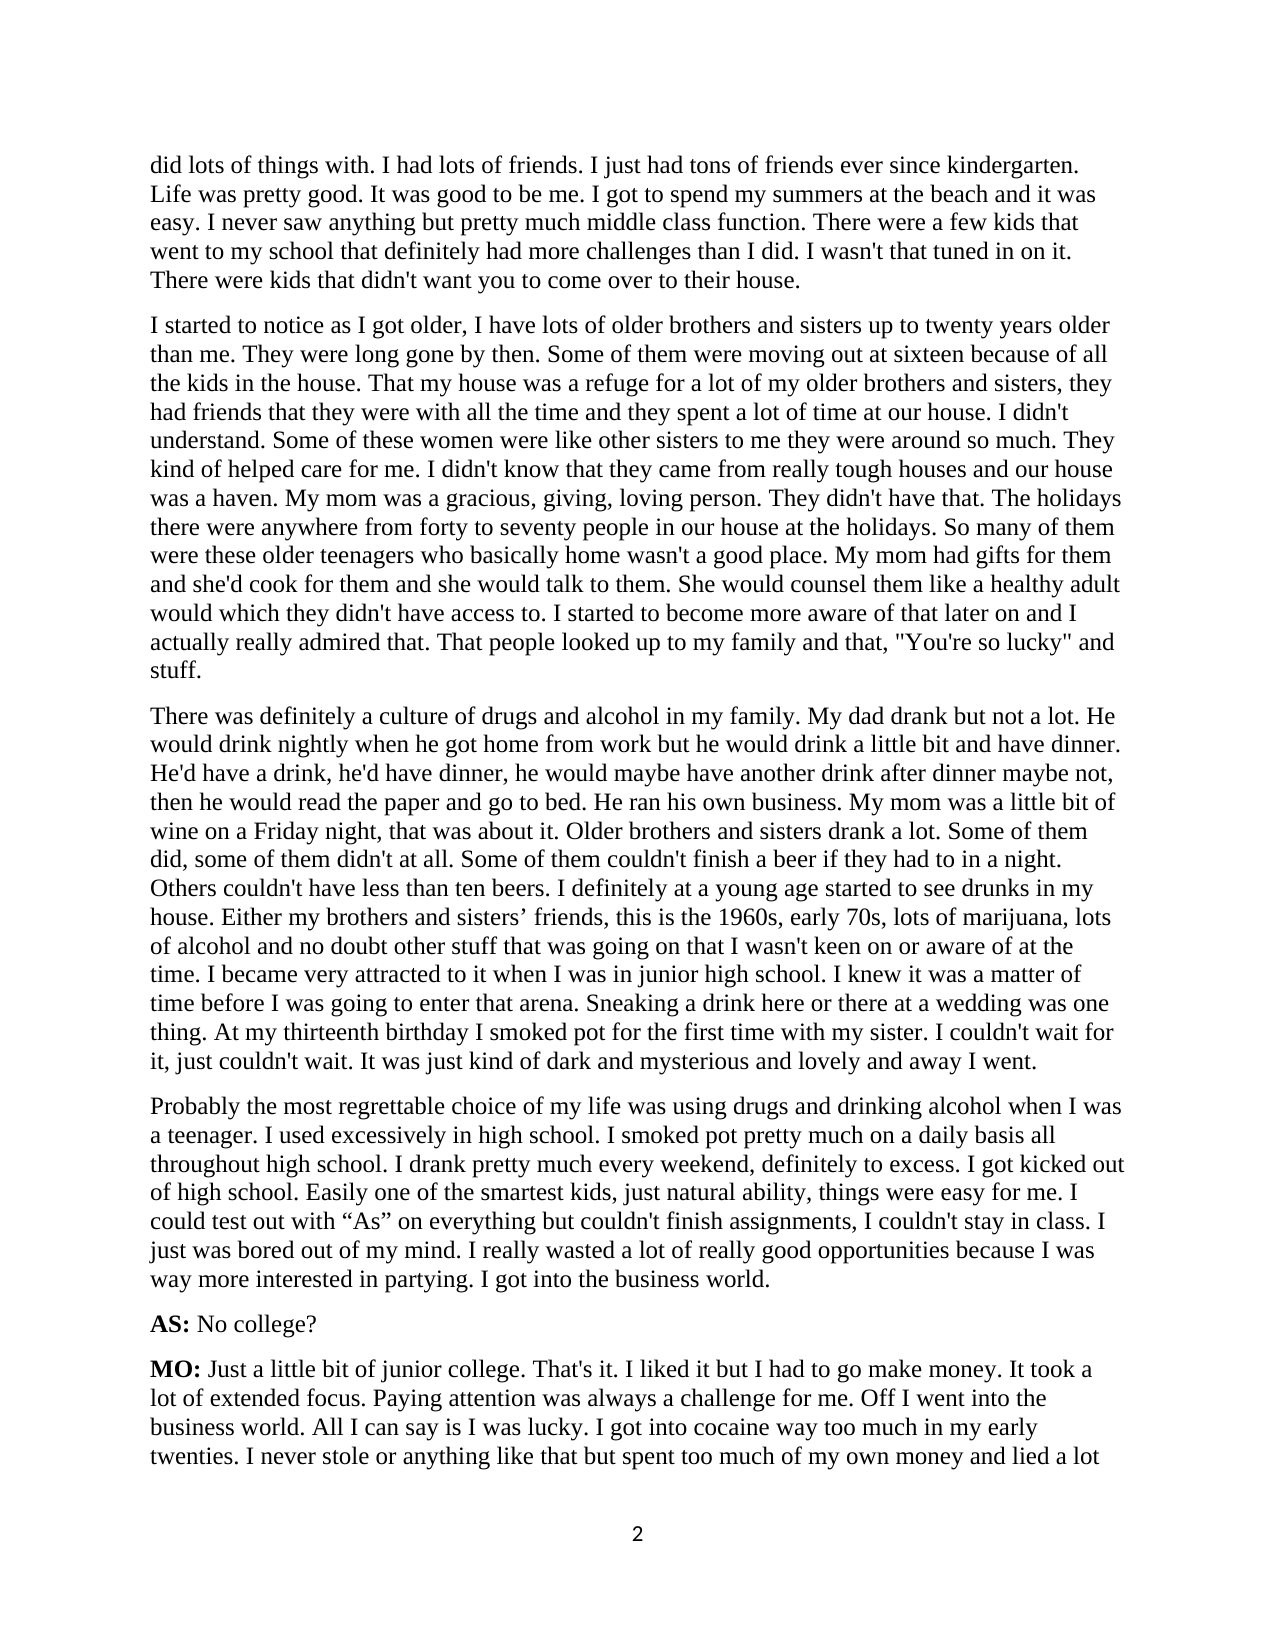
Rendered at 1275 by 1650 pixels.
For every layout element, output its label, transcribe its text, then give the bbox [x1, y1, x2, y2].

text I started to notice as I got older, I have lots of older brothers and sisters up to twenty years older than me. They were long gone by then. Some of them were moving out at sixteen because of all the kids in the house. That my house was a refuge for a lot of my older brothers and sisters, they had friends that they were with all the time and they spent a lot of time at our house. I didn't understand. Some of these women were like other sisters to me they were around so much. They kind of helped care for me. I didn't know that they came from really tough houses and our house was a haven. My mom was a gracious, giving, loving person. They didn't have that. The holidays there were anywhere from forty to seventy people in our house at the holidays. So many of them were these older teenagers who basically home wasn't a good place. My mom had gifts for them and she'd cook for them and she would talk to them. She would counsel them like a healthy adult would which they didn't have access to. I started to become more aware of that later on and I actually really admired that. That people looked up to my family and that, "You're so lucky" and stuff. [150, 310, 1125, 684]
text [150, 1354, 1125, 1469]
text There was definitely a culture of drugs and alcohol in my family. My dad drank but not a lot. He would drink nightly when he got home from work but he would drink a little bit and have dinner. He'd have a drink, he'd have dinner, he would maybe have another drink after dinner maybe not, then he would read the paper and go to bed. He ran his own business. My mom was a little bit of wine on a Friday night, that was about it. Older brothers and sisters drank a lot. Some of them did, some of them didn't at all. Some of them couldn't finish a beer if they had to in a night. Others couldn't have less than ten beers. I definitely at a young age started to see drunks in my house. Either my brothers and sisters’ friends, this is the 1960s, early 70s, lots of marijuana, lots of alcohol and no doubt other stuff that was going on that I wasn't keen on or aware of at the time. I became very attracted to it when I was in junior high school. I knew it was a matter of time before I was going to enter that arena. Sneaking a drink here or there at a wedding was one thing. At my thirteenth birthday I smoked pot for the first time with my sister. I couldn't wait for it, just couldn't wait. It was just kind of dark and mysterious and lovely and away I went. [150, 701, 1125, 1074]
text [150, 150, 1125, 294]
text Probably the most regrettable choice of my life was using drugs and drinking alcohol when I was a teenager. I used excessively in high school. I smoked pot pretty much on a daily basis all throughout high school. I drank pretty much every weekend, definitely to excess. I got kicked out of high school. Easily one of the smartest kids, just natural ability, things were easy for me. I could test out with “As” on everything but couldn't finish assignments, I couldn't stay in class. I just was bored out of my mind. I really wasted a lot of really good opportunities because I was way more interested in partying. I got into the business world. [150, 1091, 1125, 1292]
text AS: No college? [150, 1309, 1125, 1338]
